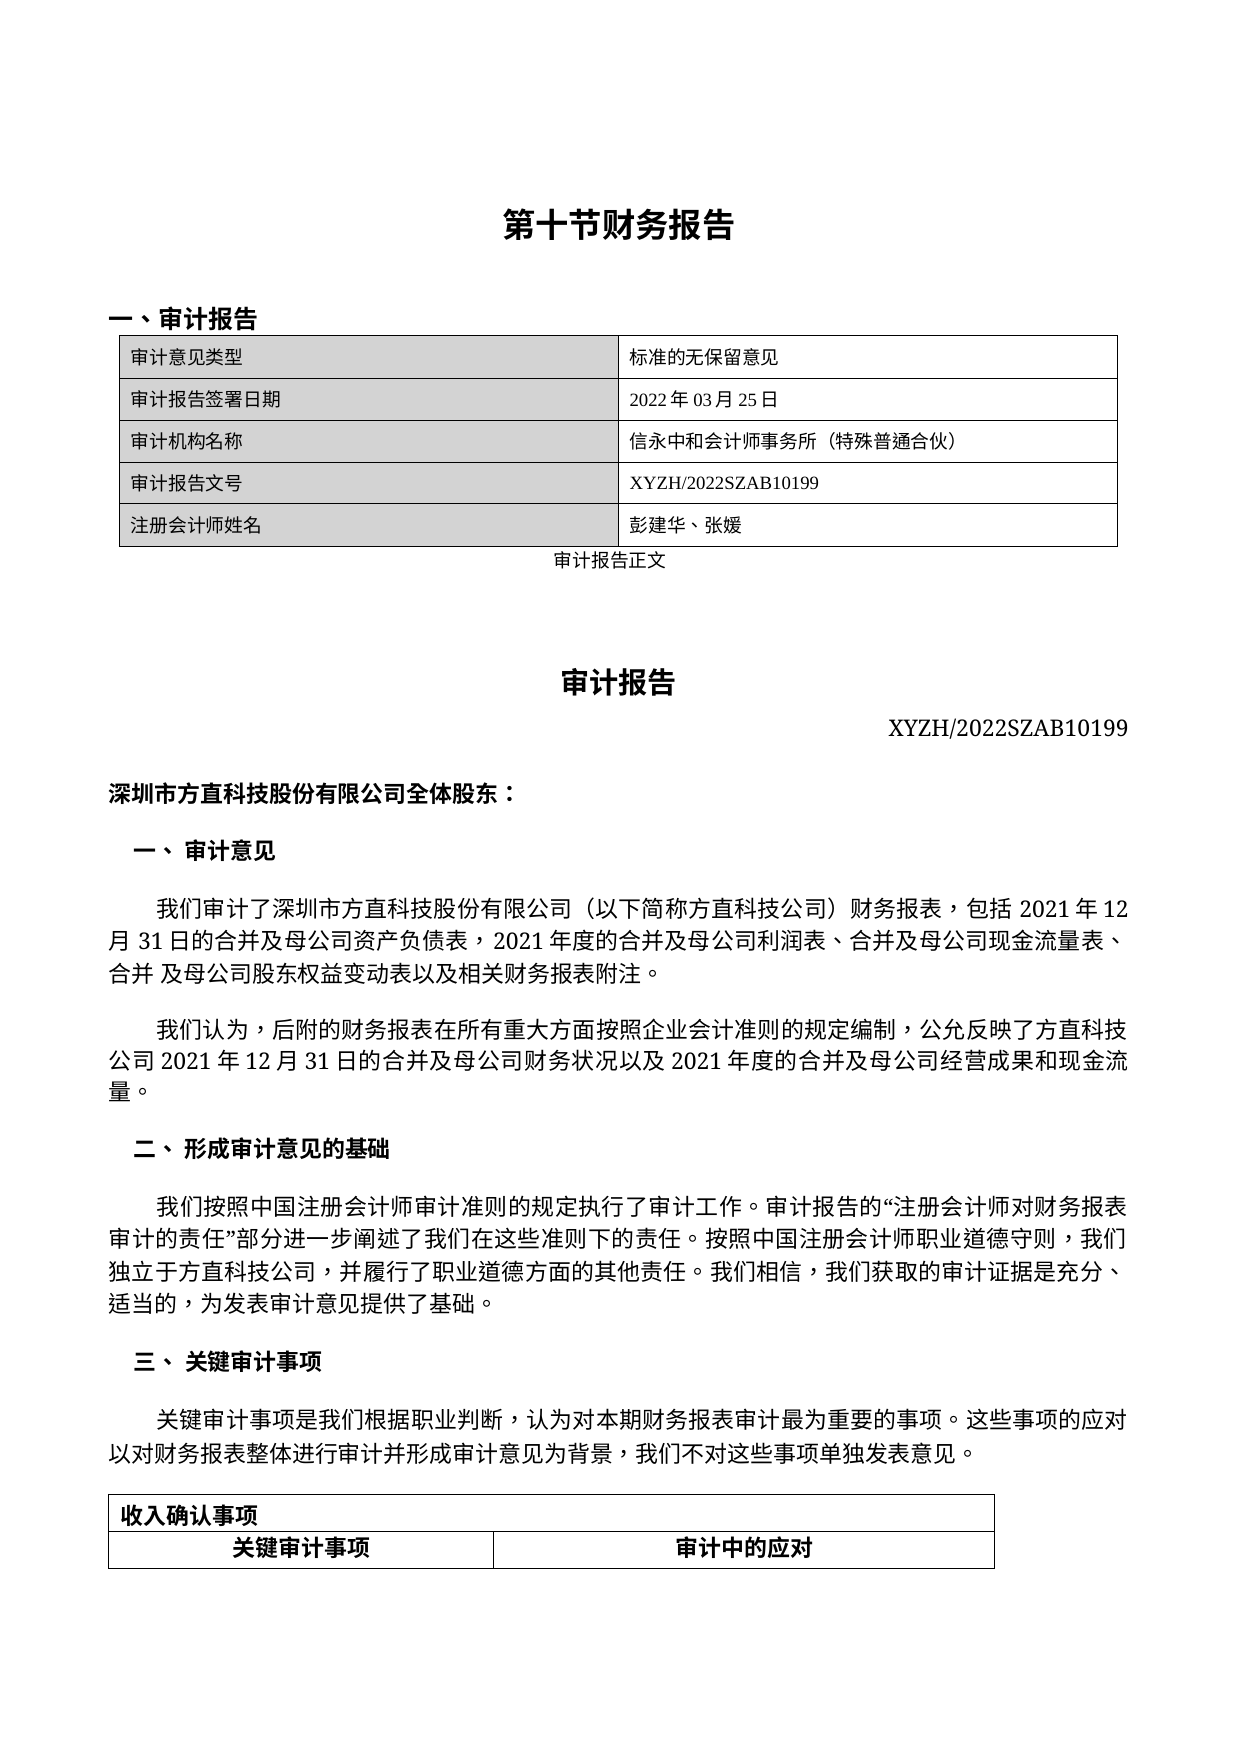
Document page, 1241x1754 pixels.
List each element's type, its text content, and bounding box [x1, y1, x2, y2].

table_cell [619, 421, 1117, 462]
subtitle 第十节财务报告 [108, 202, 1128, 247]
text 一、 审计意见 [108, 834, 1128, 866]
text 二、 形成审计意见的基础 [108, 1132, 1128, 1164]
text 审计报告 [108, 662, 1128, 702]
text 一、审计报告 [108, 301, 1128, 335]
text 深圳市方直科技股份有限公司全体股东： [108, 776, 1128, 809]
text 我们认为，后附的财务报表在所有重大方面按照企业会计准则的规定编制，公允反映了方直科技 公司2021年12月31日的合并及母公司财务状况以及2021年度的合并及母公司经营成果和现金流量。 [108, 1014, 1128, 1107]
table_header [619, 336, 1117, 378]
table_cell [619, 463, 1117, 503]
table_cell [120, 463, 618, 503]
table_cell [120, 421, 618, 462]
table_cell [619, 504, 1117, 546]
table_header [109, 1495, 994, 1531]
text 审计报告正文 [553, 547, 1128, 573]
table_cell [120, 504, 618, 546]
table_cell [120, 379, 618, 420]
text 关键审计事项是我们根据职业判断，认为对本期财务报表审计最为重要的事项。这些事项的应对 以对财务报表整体进行审计并形成审计意见为背景，我们不对这些事项单独发表意见。 [108, 1402, 1128, 1469]
text 三、 关键审计事项 [108, 1344, 1128, 1377]
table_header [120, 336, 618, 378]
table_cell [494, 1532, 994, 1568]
text XYZH/2022SZAB10199 [108, 710, 1128, 743]
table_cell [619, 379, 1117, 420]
text 我们按照中国注册会计师审计准则的规定执行了审计工作。审计报告的“注册会计师对财务报表 审计的责任”部分进一步阐述了我们在这些准则下的责任。按照中国注册会计师职业道德守则，我们 独立于方直科技公司，并履行了职业道德方面的其他责任。我们相信，我们获取的审计证据是充分、 适当的，为发表审计意见提供了基础。 [108, 1189, 1128, 1319]
text 我们审计了深圳市方直科技股份有限公司（以下简称方直科技公司）财务报表，包括2021年12月 31日的合并及母公司资产负债表，2021年度的合并及母公司利润表、合并及母公司现金流量表、合并 及母公司股东权益变动表以及相关财务报表附注。 [108, 891, 1128, 989]
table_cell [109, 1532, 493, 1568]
